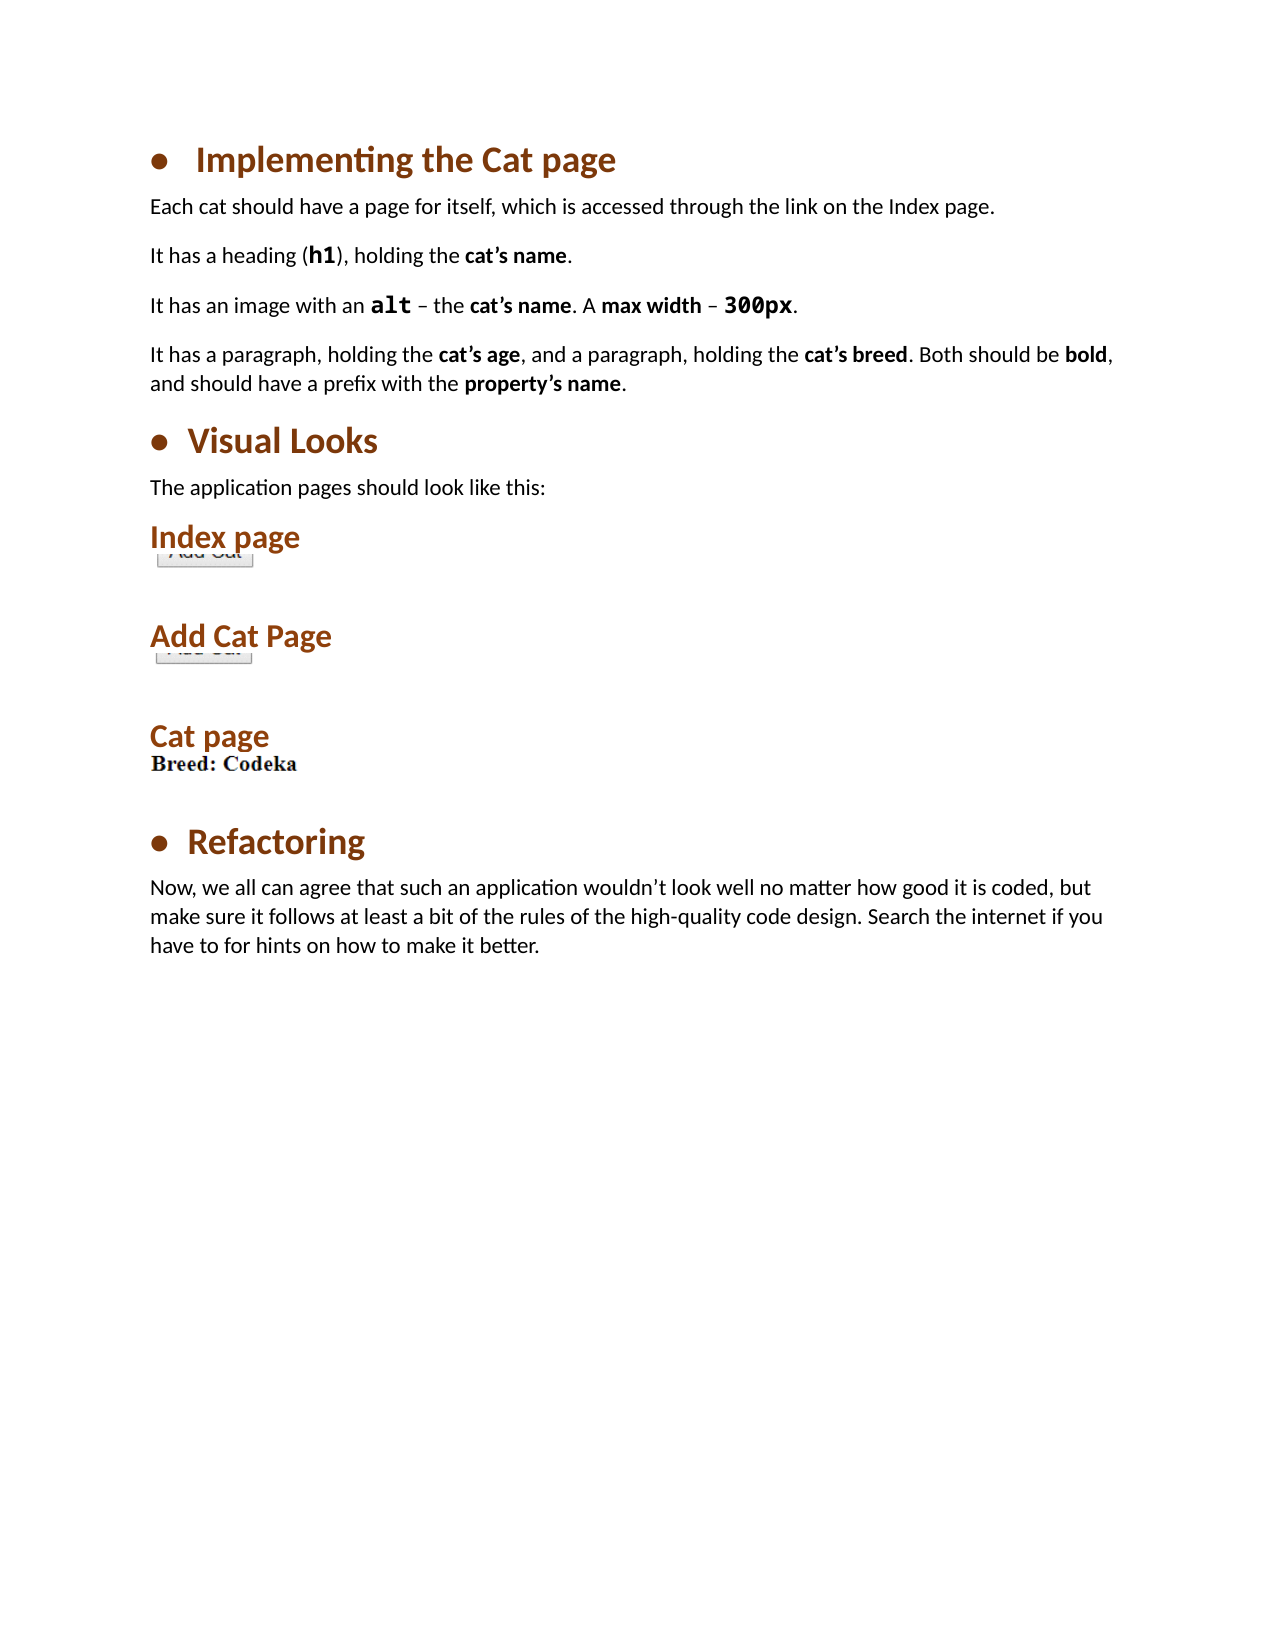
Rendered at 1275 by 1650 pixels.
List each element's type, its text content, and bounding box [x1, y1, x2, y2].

text It has a paragraph, holding the cat’s age, and a paragraph, holding the cat’s breed. Both should be bold, and should have a prefix with the property’s name. [150, 340, 1125, 397]
list Visual Looks [150, 431, 1125, 459]
list Implementing the Cat page [150, 150, 1125, 179]
text Add Cat Page [150, 625, 1125, 654]
list Refactoring [150, 832, 1125, 860]
text Cat page [150, 724, 1125, 753]
text Index page [150, 526, 1125, 554]
text It has an image with an alt – the cat’s name. A max width – 300px. [150, 290, 1125, 319]
text It has a heading (h1), holding the cat’s name. [150, 241, 1125, 269]
text Now, we all can agree that such an application wouldn’t look well no matter how good it is coded, but make sure it follows at least a bit of the rules of the high-quality code design. Search the internet if you have to for hints on how to make it better. [150, 873, 1125, 959]
text Each cat should have a page for itself, which is accessed through the link on the Index page. [150, 191, 1125, 220]
text The application pages should look like this: [150, 472, 1125, 501]
